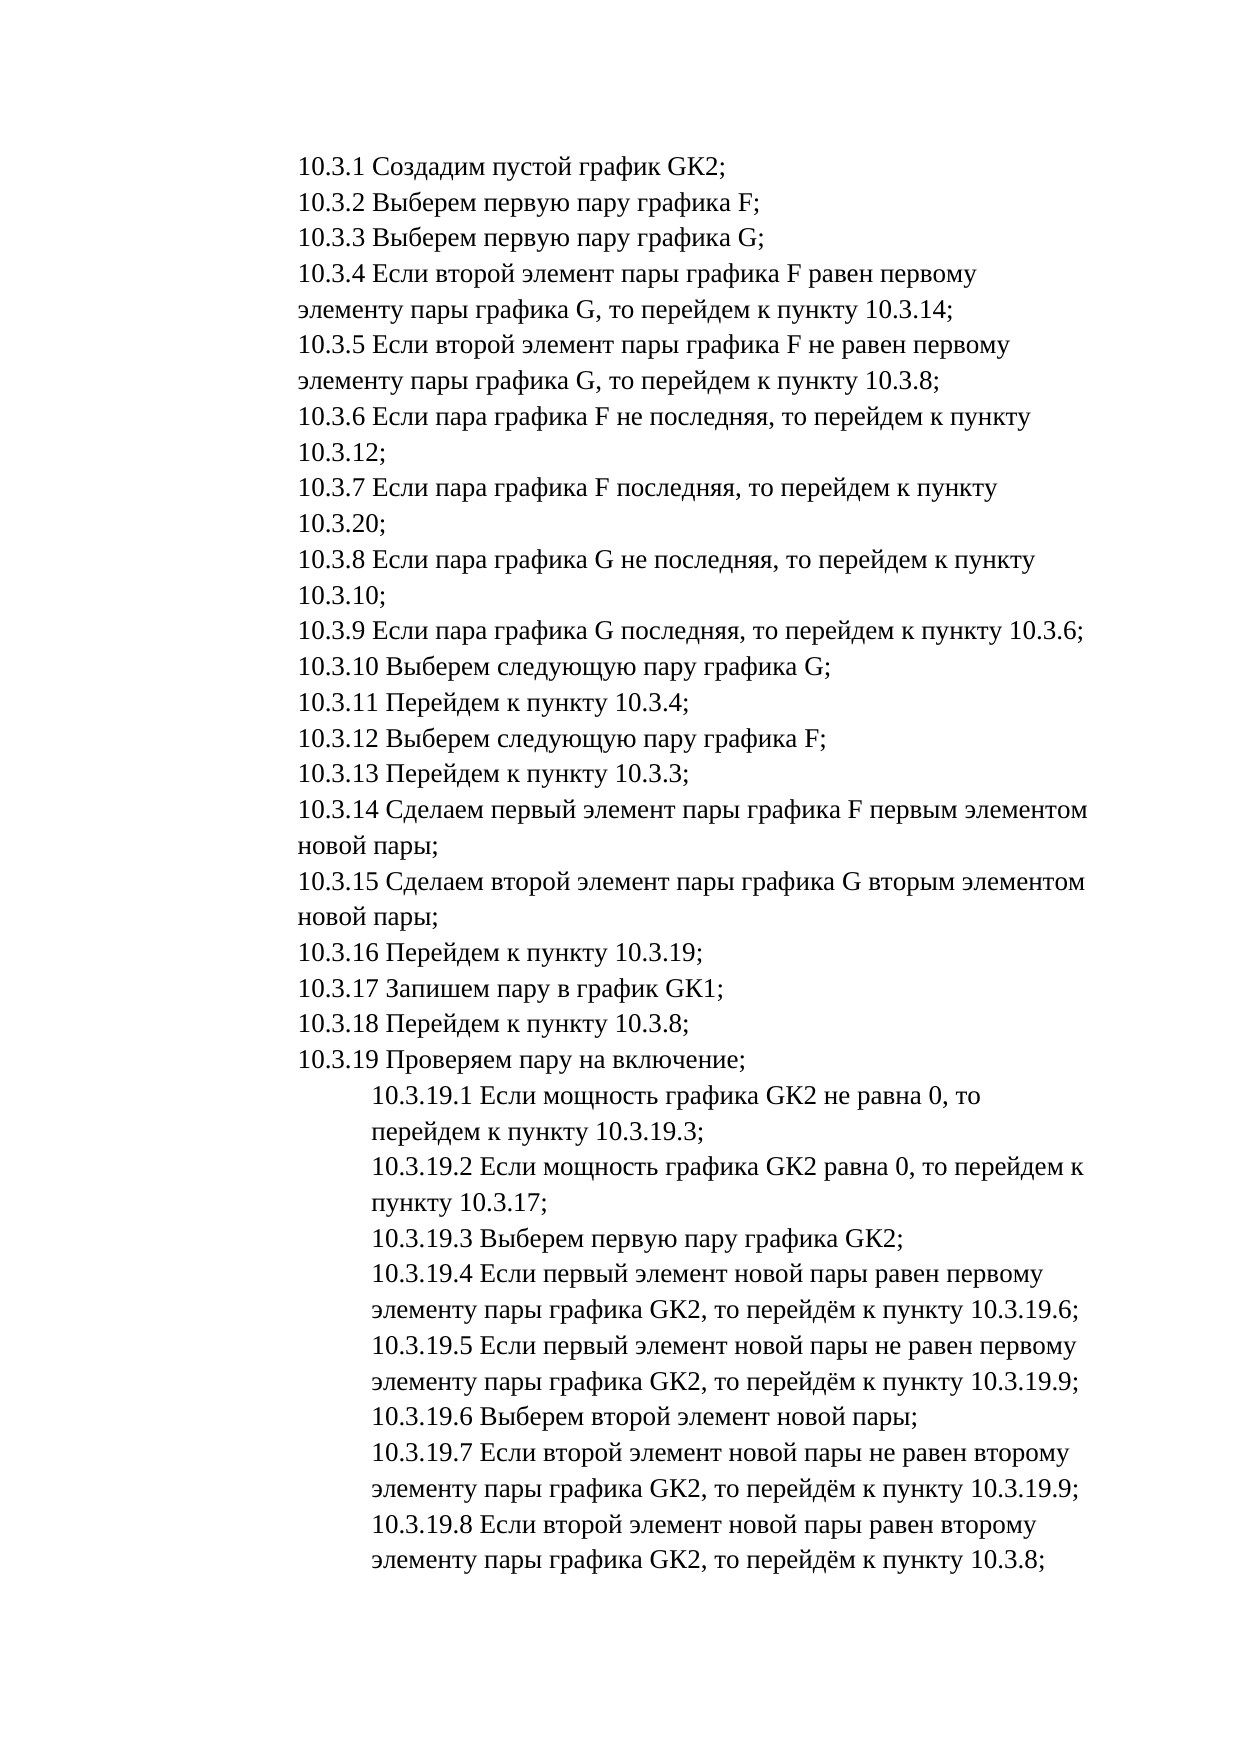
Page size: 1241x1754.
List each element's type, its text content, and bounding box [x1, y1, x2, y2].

text 10.3.19.4 Если первый элемент новой пары равен первому элементу пары графика GК2, то перейдём к пункту 10.3.19.6; [371, 1258, 1090, 1324]
text 10.3.9 Если пара графика G последняя, то перейдем к пункту 10.3.6; [297, 614, 1090, 646]
text 10.3.3 Выберем первую пару графика G; [297, 221, 1090, 253]
text 10.3.16 Перейдем к пункту 10.3.19; [297, 936, 1090, 967]
text 10.3.2 Выберем первую пару графика F; [297, 186, 1090, 217]
text 10.3.19.5 Если первый элемент новой пары не равен первому элементу пары графика GК2, то перейдём к пункту 10.3.19.9; [371, 1329, 1090, 1396]
text 10.3.19.2 Если мощность графика GК2 равна 0, то перейдем к пункту 10.3.17; [371, 1150, 1090, 1217]
text 10.3.13 Перейдем к пункту 10.3.3; [297, 757, 1090, 788]
text 10.3.12 Выберем следующую пару графика F; [297, 722, 1090, 753]
text 10.3.10 Выберем следующую пару графика G; [297, 650, 1090, 681]
text 10.3.19.7 Если второй элемент новой пары не равен второму элементу пары графика GК2, то перейдём к пункту 10.3.19.9; [371, 1436, 1090, 1503]
text 10.3.19 Проверяем пару на включение; [297, 1043, 1090, 1074]
text 10.3.18 Перейдем к пункту 10.3.8; [297, 1007, 1090, 1039]
text 10.3.8 Если пара графика G не последняя, то перейдем к пункту 10.3.10; [297, 543, 1090, 610]
text 10.3.6 Если пара графика F не последняя, то перейдем к пункту 10.3.12; [297, 400, 1090, 467]
text 10.3.19.3 Выберем первую пару графика GК2; [371, 1222, 1090, 1253]
text 10.3.11 Перейдем к пункту 10.3.4; [297, 686, 1090, 717]
text 10.3.7 Если пара графика F последняя, то перейдем к пункту 10.3.20; [297, 472, 1090, 538]
text 10.3.19.6 Выберем второй элемент новой пары; [371, 1401, 1090, 1432]
text 10.3.5 Если второй элемент пары графика F не равен первому элементу пары графика G, то перейдем к пункту 10.3.8; [297, 329, 1090, 396]
text 10.3.15 Сделаем второй элемент пары графика G вторым элементом новой пары; [297, 864, 1090, 931]
text 10.3.19.1 Если мощность графика GК2 не равна 0, то перейдем к пункту 10.3.19.3; [371, 1079, 1090, 1146]
text 10.3.19.8 Если второй элемент новой пары равен второму элементу пары графика GК2, то перейдём к пункту 10.3.8; [371, 1508, 1090, 1574]
text 10.3.4 Если второй элемент пары графика F равен первому элементу пары графика G, то перейдем к пункту 10.3.14; [297, 257, 1090, 324]
text 10.3.1 Создадим пустой график GК2; [297, 150, 1090, 181]
text 10.3.17 Запишем пару в график GК1; [297, 972, 1090, 1003]
text 10.3.14 Сделаем первый элемент пары графика F первым элементом новой пары; [297, 793, 1090, 860]
